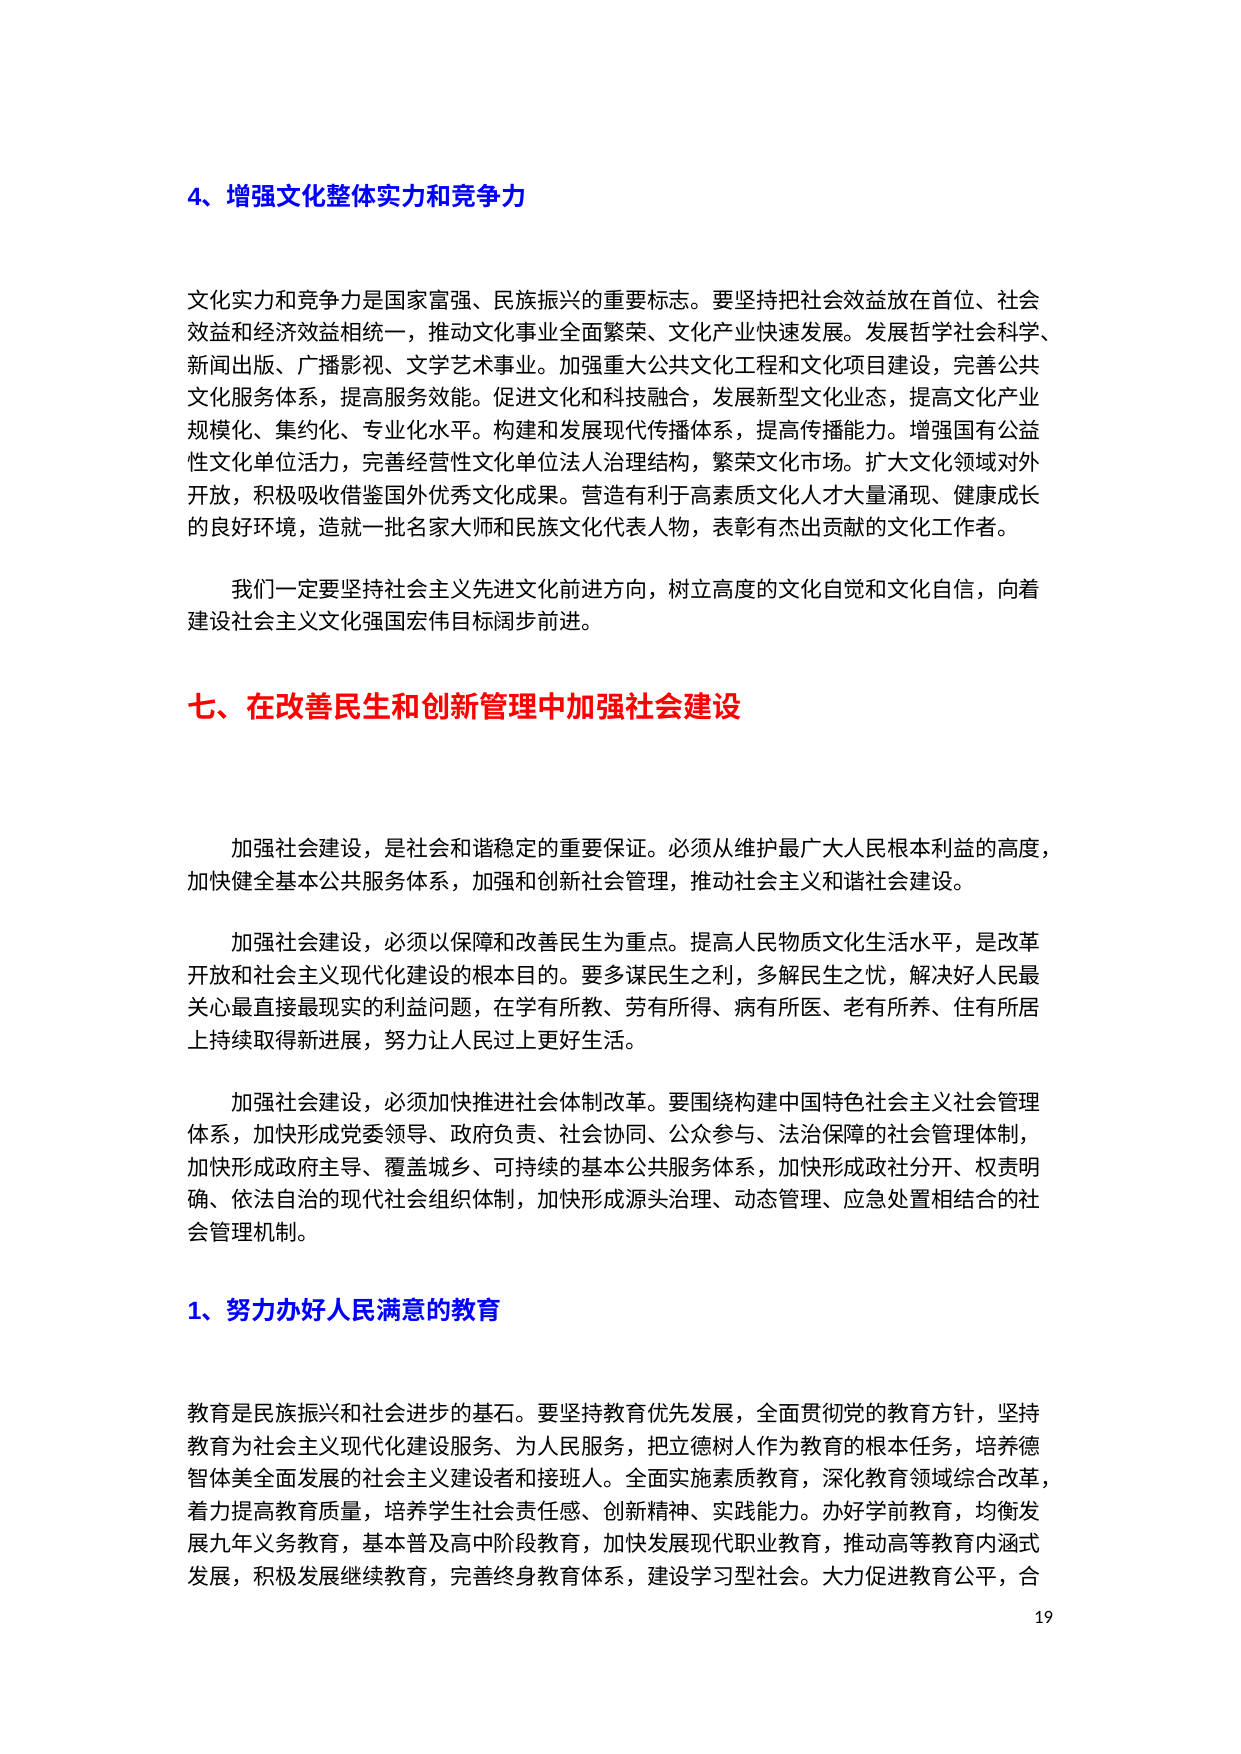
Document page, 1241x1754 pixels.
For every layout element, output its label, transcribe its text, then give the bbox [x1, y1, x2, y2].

subtitle 1、努力办好人民满意的教育 [187, 1276, 1053, 1341]
text 加强社会建设，是社会和谐稳定的重要保证。必须从维护最广大人民根本利益的高度，加快健全基本公共服务体系，加强和创新社会管理，推动社会主义和谐社会建设。 [187, 831, 1053, 896]
list 文化实力和竞争力是国家富强、民族振兴的重要标志。要坚持把社会效益放在首位、社会效益和经济效益相统一，推动文化事业全面繁荣、文化产业快速发展。发展哲学社会科学、新闻出版、广播影视、文学艺术事业。加强重大公共文化工程和文化项目建设，完善公共文化服务体系，提高服务效能。促进文化和科技融合，发展新型文化业态，提高文化产业规模化、集约化、专业化水平。构建和发展现代传播体系，提高传播能力。增强国有公益性文化单位活力，完善经营性文化单位法人治理结构，繁荣文化市场。扩大文化领域对外开放，积极吸收借鉴国外优秀文化成果。营造有利于高素质文化人才大量涌现、健康成长的良好环境，造就一批名家大师和民族文化代表人物，表彰有杰出贡献的文化工作者。 [187, 282, 1053, 542]
subtitle 4、增强文化整体实力和竞争力 [187, 162, 1053, 227]
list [187, 1396, 1053, 1591]
text 我们一定要坚持社会主义先进文化前进方向，树立高度的文化自觉和文化自信，向着建设社会主义文化强国宏伟目标阔步前进。 [187, 571, 1053, 636]
subtitle 七、在改善民生和创新管理中加强社会建设 [187, 672, 1053, 737]
text 加强社会建设，必须以保障和改善民生为重点。提高人民物质文化生活水平，是改革开放和社会主义现代化建设的根本目的。要多谋民生之利，多解民生之忧，解决好人民最关心最直接最现实的利益问题，在学有所教、劳有所得、病有所医、老有所养、住有所居上持续取得新进展，努力让人民过上更好生活。 [187, 925, 1053, 1055]
text 加强社会建设，必须加快推进社会体制改革。要围绕构建中国特色社会主义社会管理体系，加快形成党委领导、政府负责、社会协同、公众参与、法治保障的社会管理体制，加快形成政府主导、覆盖城乡、可持续的基本公共服务体系，加快形成政社分开、权责明确、依法自治的现代社会组织体制，加快形成源头治理、动态管理、应急处置相结合的社会管理机制。 [187, 1084, 1053, 1247]
